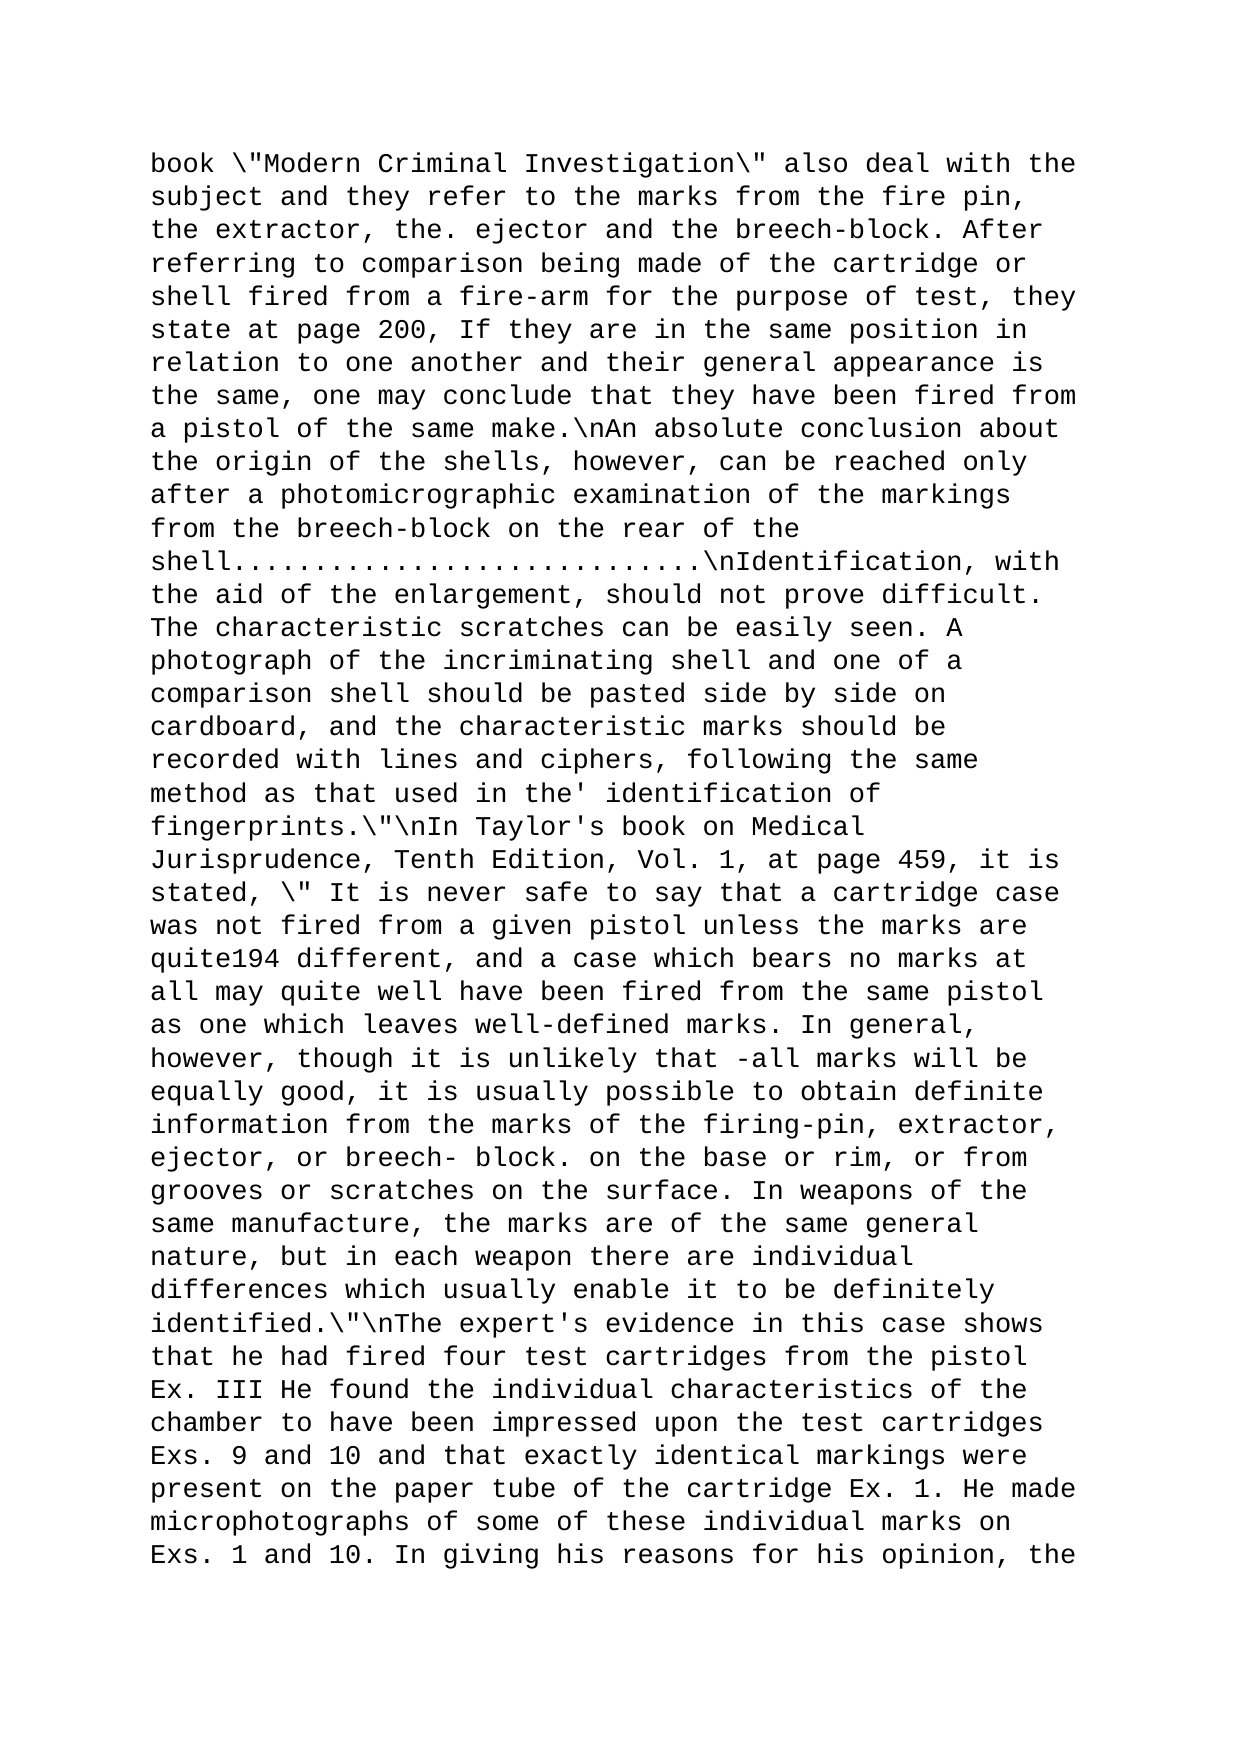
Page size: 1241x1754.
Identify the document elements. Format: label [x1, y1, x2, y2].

text [150, 150, 1090, 1572]
